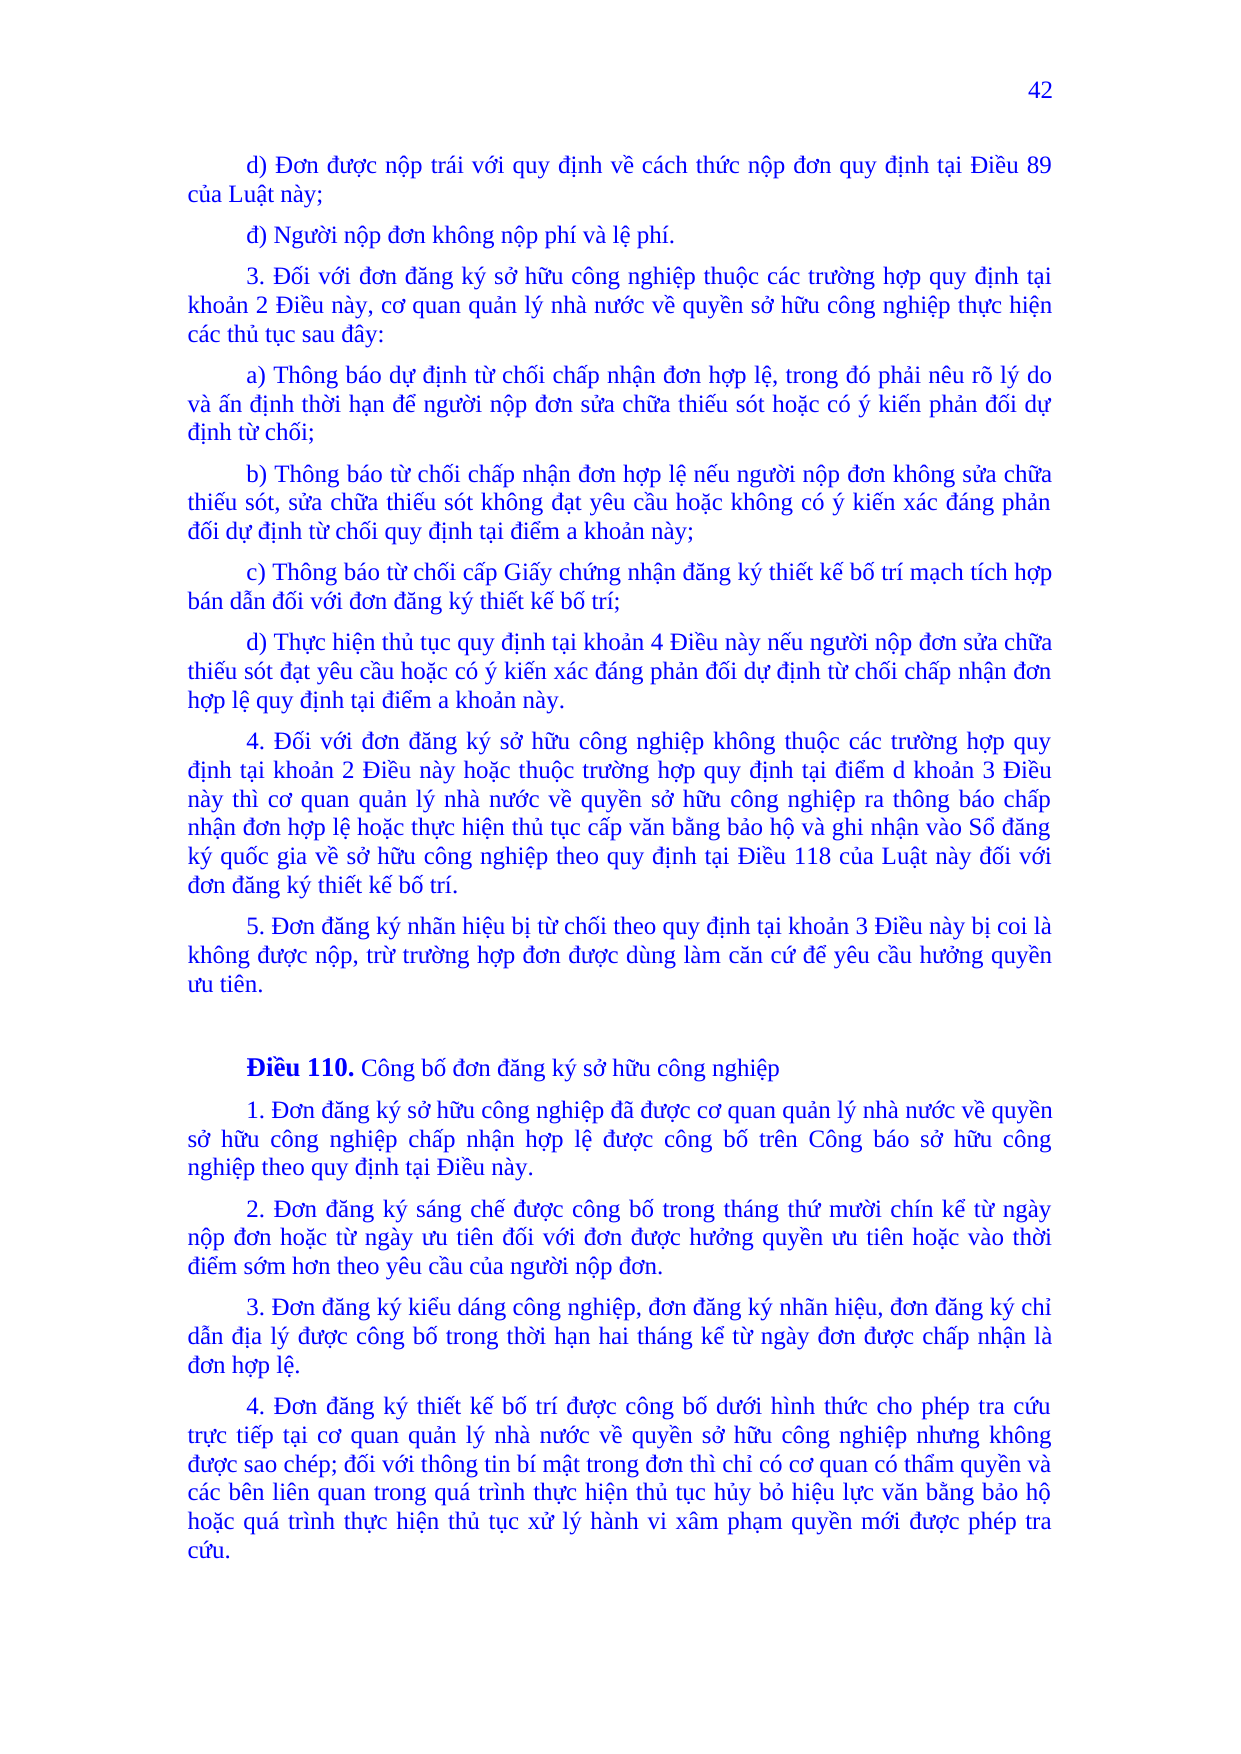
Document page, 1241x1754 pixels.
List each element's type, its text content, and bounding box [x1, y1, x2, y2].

text 3. Đơn đăng ký kiểu dáng công nghiệp, đơn đăng ký nhãn hiệu, đơn đăng ký chỉ dẫn địa lý được công bố trong thời hạn hai tháng kể từ ngày đơn được chấp nhận là đơn hợp lệ. [187, 1292, 1053, 1379]
text a) Thông báo dự định từ chối chấp nhận đơn hợp lệ, trong đó phải nêu rõ lý do và ấn định thời hạn để người nộp đơn sửa chữa thiếu sót hoặc có ý kiến phản đối dự định từ chối; [187, 360, 1053, 446]
text Điều 110. Công bố đơn đăng ký sở hữu công nghiệp [187, 1051, 1053, 1082]
text 5. Đơn đăng ký nhãn hiệu bị từ chối theo quy định tại khoản 3 Điều này bị coi là không được nộp, trừ trường hợp đơn được dùng làm căn cứ để yêu cầu hưởng quyền ưu tiên. [187, 911, 1053, 997]
text 4. Đơn đăng ký thiết kế bố trí được công bố dưới hình thức cho phép tra cứu trực tiếp tại cơ quan quản lý nhà nước về quyền sở hữu công nghiệp nhưng không được sao chép; đối với thông tin bí mật trong đơn thì chỉ có cơ quan có thẩm quyền và các bên liên quan trong quá trình thực hiện thủ tục hủy bỏ hiệu lực văn bằng bảo hộ hoặc quá trình thực hiện thủ tục xử lý hành vi xâm phạm quyền mới được phép tra cứu. [187, 1391, 1053, 1564]
text 3. Đối với đơn đăng ký sở hữu công nghiệp thuộc các trường hợp quy định tại khoản 2 Điều này, cơ quan quản lý nhà nước về quyền sở hữu công nghiệp thực hiện các thủ tục sau đây: [187, 261, 1053, 347]
text b) Thông báo từ chối chấp nhận đơn hợp lệ nếu người nộp đơn không sửa chữa thiếu sót, sửa chữa thiếu sót không đạt yêu cầu hoặc không có ý kiến xác đáng phản đối dự định từ chối quy định tại điểm a khoản này; [187, 459, 1053, 545]
text 1. Đơn đăng ký sở hữu công nghiệp đã được cơ quan quản lý nhà nước về quyền sở hữu công nghiệp chấp nhận hợp lệ được công bố trên Công báo sở hữu công nghiệp theo quy định tại Điều này. [187, 1095, 1053, 1181]
text d) Đơn được nộp trái với quy định về cách thức nộp đơn quy định tại Điều 89 của Luật này; [187, 150, 1053, 207]
text đ) Người nộp đơn không nộp phí và lệ phí. [187, 220, 1053, 249]
text 2. Đơn đăng ký sáng chế được công bố trong tháng thứ mười chín kể từ ngày nộp đơn hoặc từ ngày ưu tiên đối với đơn được hưởng quyền ưu tiên hoặc vào thời điểm sớm hơn theo yêu cầu của người nộp đơn. [187, 1194, 1053, 1280]
text 4. Đối với đơn đăng ký sở hữu công nghiệp không thuộc các trường hợp quy định tại khoản 2 Điều này hoặc thuộc trường hợp quy định tại điểm d khoản 3 Điều này thì cơ quan quản lý nhà nước về quyền sở hữu công nghiệp ra thông báo chấp nhận đơn hợp lệ hoặc thực hiện thủ tục cấp văn bằng bảo hộ và ghi nhận vào Sổ đăng ký quốc gia về sở hữu công nghiệp theo quy định tại Điều 118 của Luật này đối với đơn đăng ký thiết kế bố trí. [187, 726, 1053, 899]
text d) Thực hiện thủ tục quy định tại khoản 4 Điều này nếu người nộp đơn sửa chữa thiếu sót đạt yêu cầu hoặc có ý kiến xác đáng phản đối dự định từ chối chấp nhận đơn hợp lệ quy định tại điểm a khoản này. [187, 627, 1053, 714]
text c) Thông báo từ chối cấp Giấy chứng nhận đăng ký thiết kế bố trí mạch tích hợp bán dẫn đối với đơn đăng ký thiết kế bố trí; [187, 557, 1053, 615]
